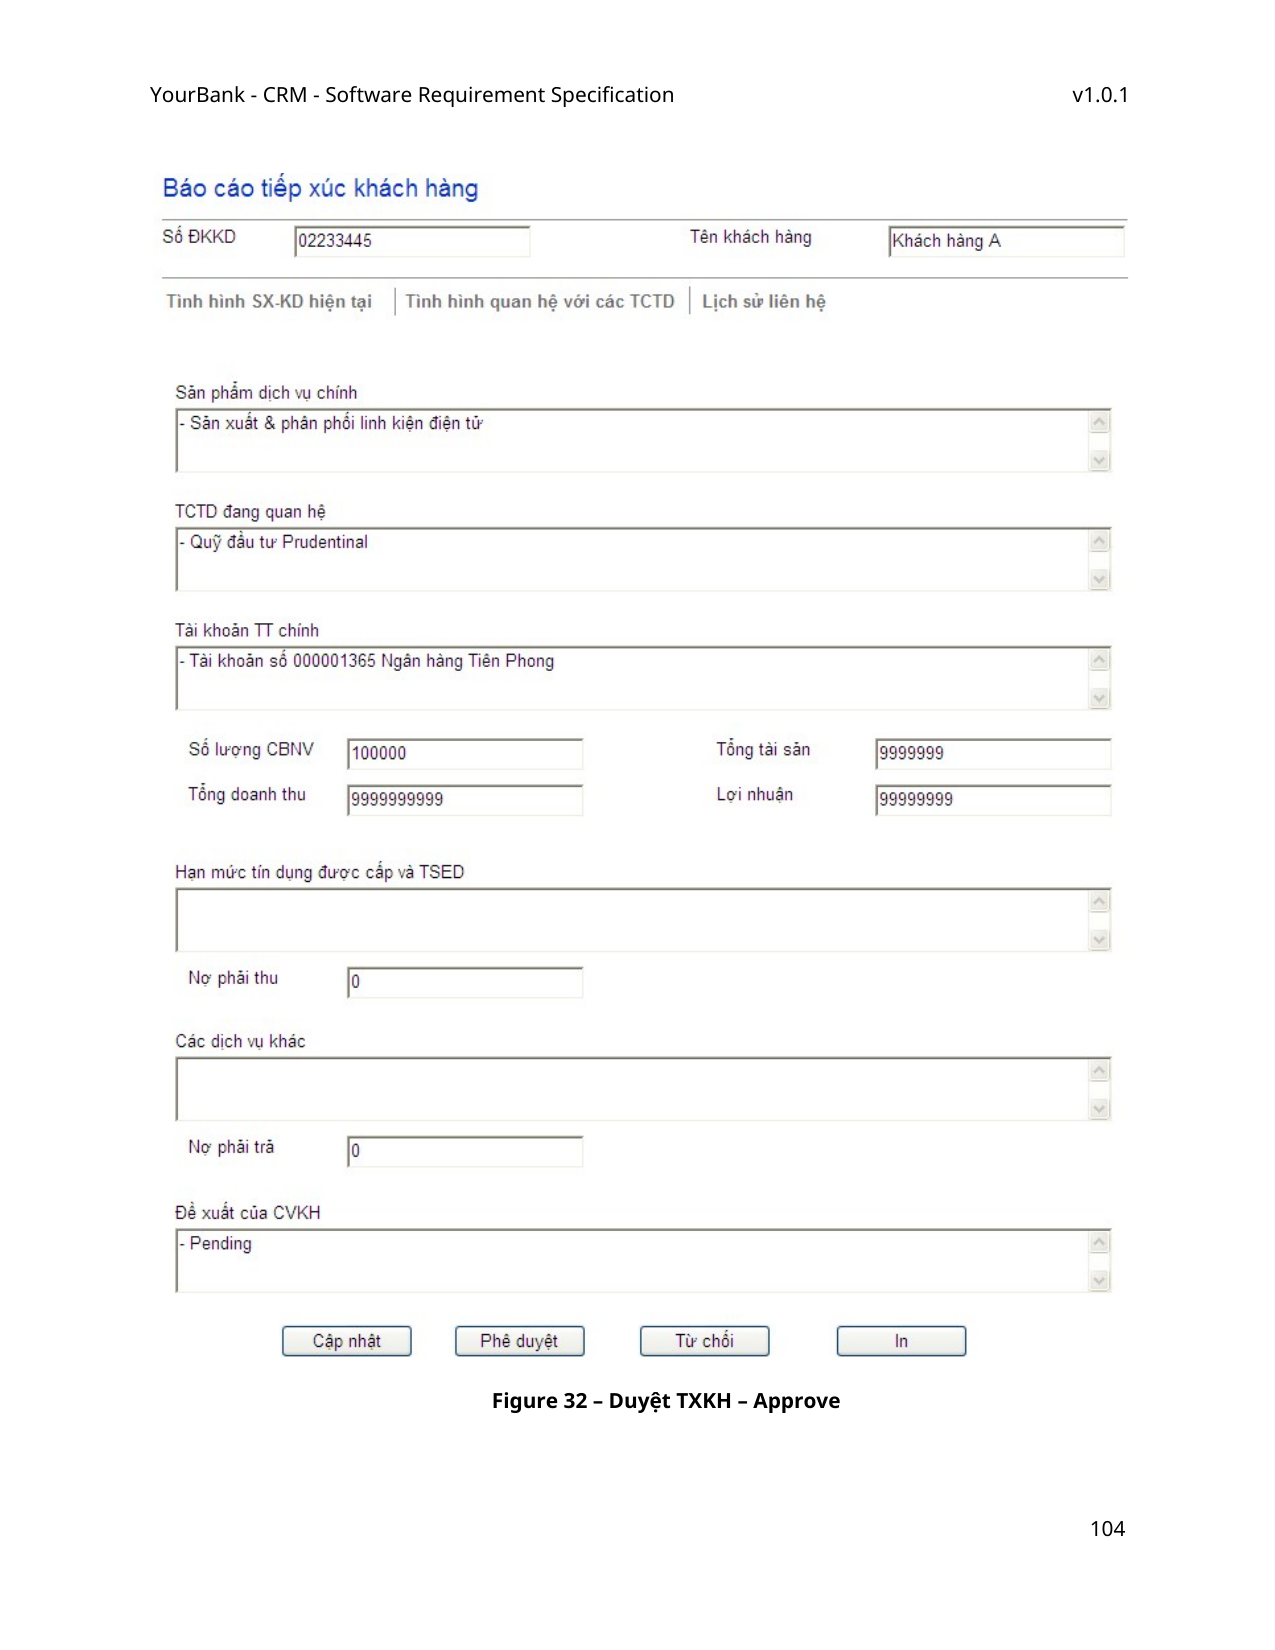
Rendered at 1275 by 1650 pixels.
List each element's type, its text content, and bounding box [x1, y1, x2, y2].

text Figure 32 – Duyệt TXKH – Approve [150, 1386, 840, 1414]
picture [153, 173, 1129, 1375]
